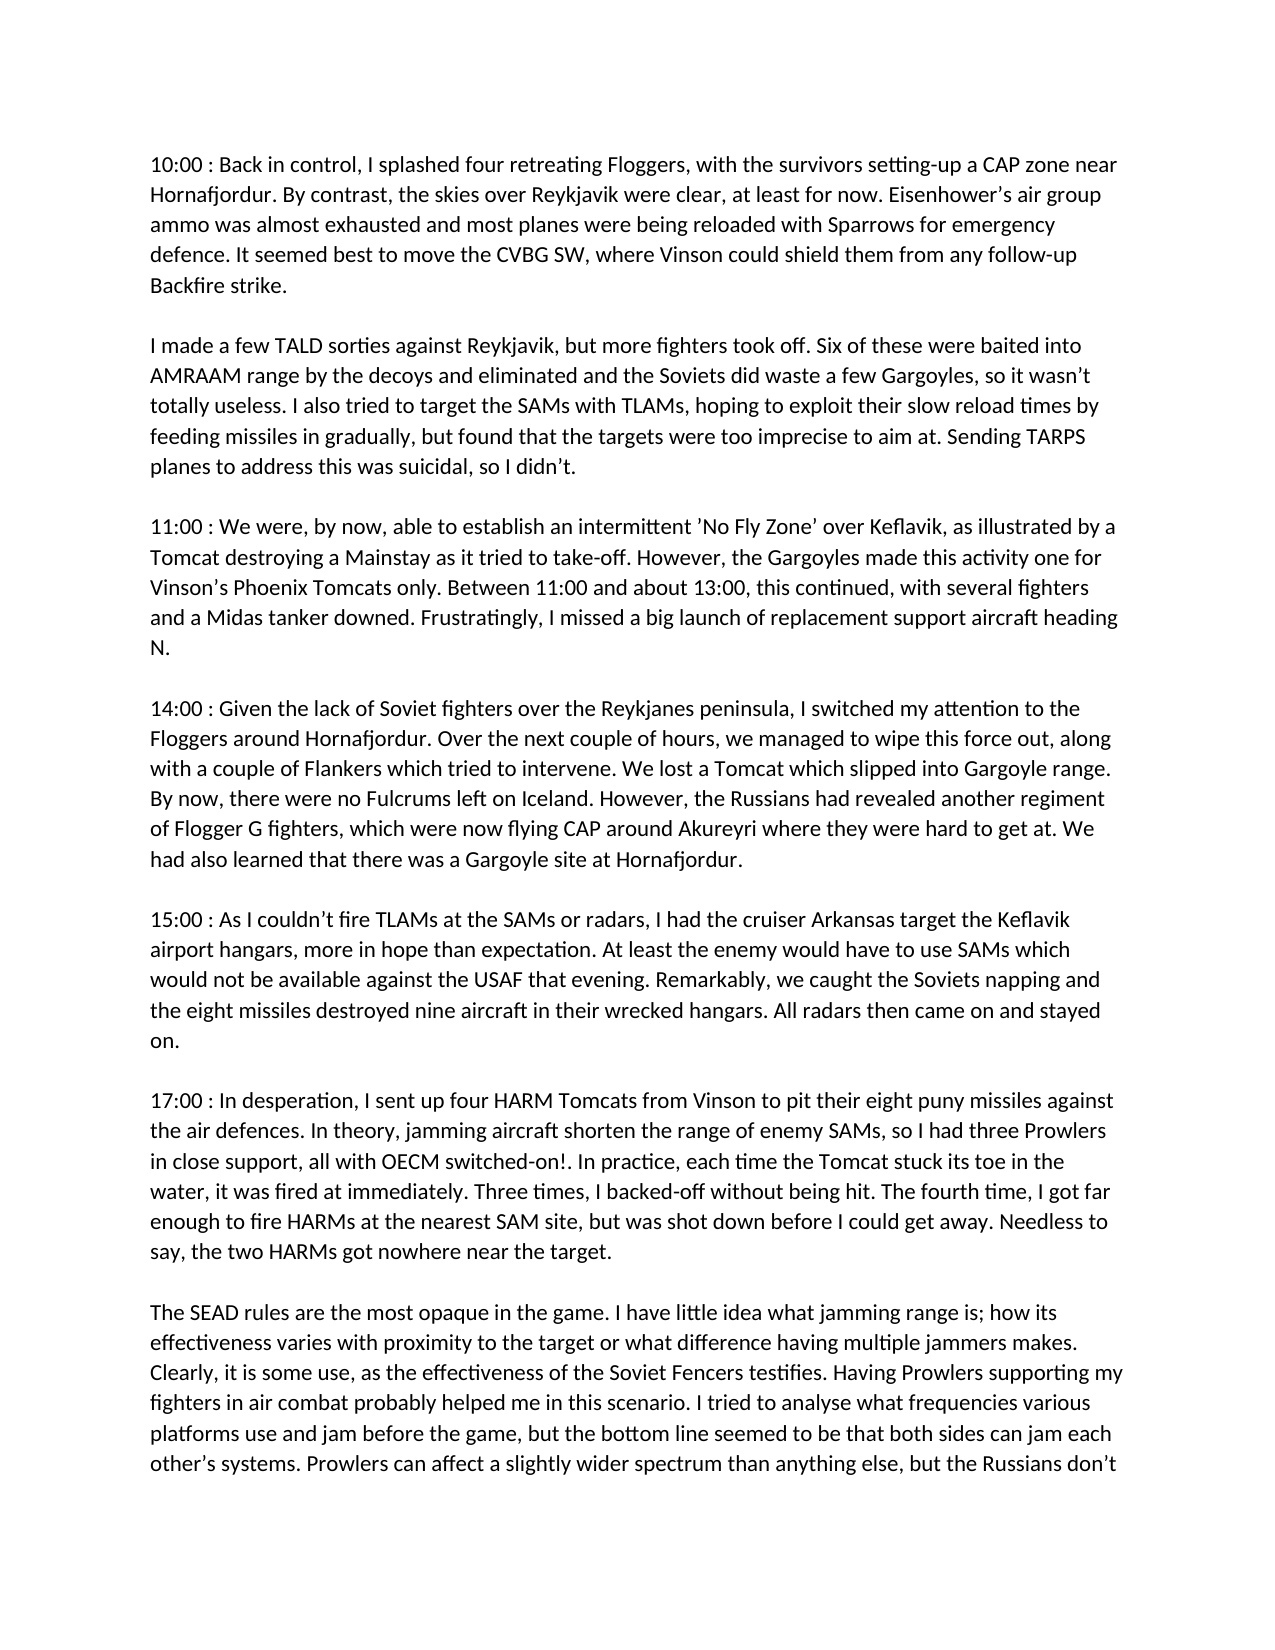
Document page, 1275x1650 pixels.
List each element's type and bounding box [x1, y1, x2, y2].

text [150, 150, 1125, 1477]
